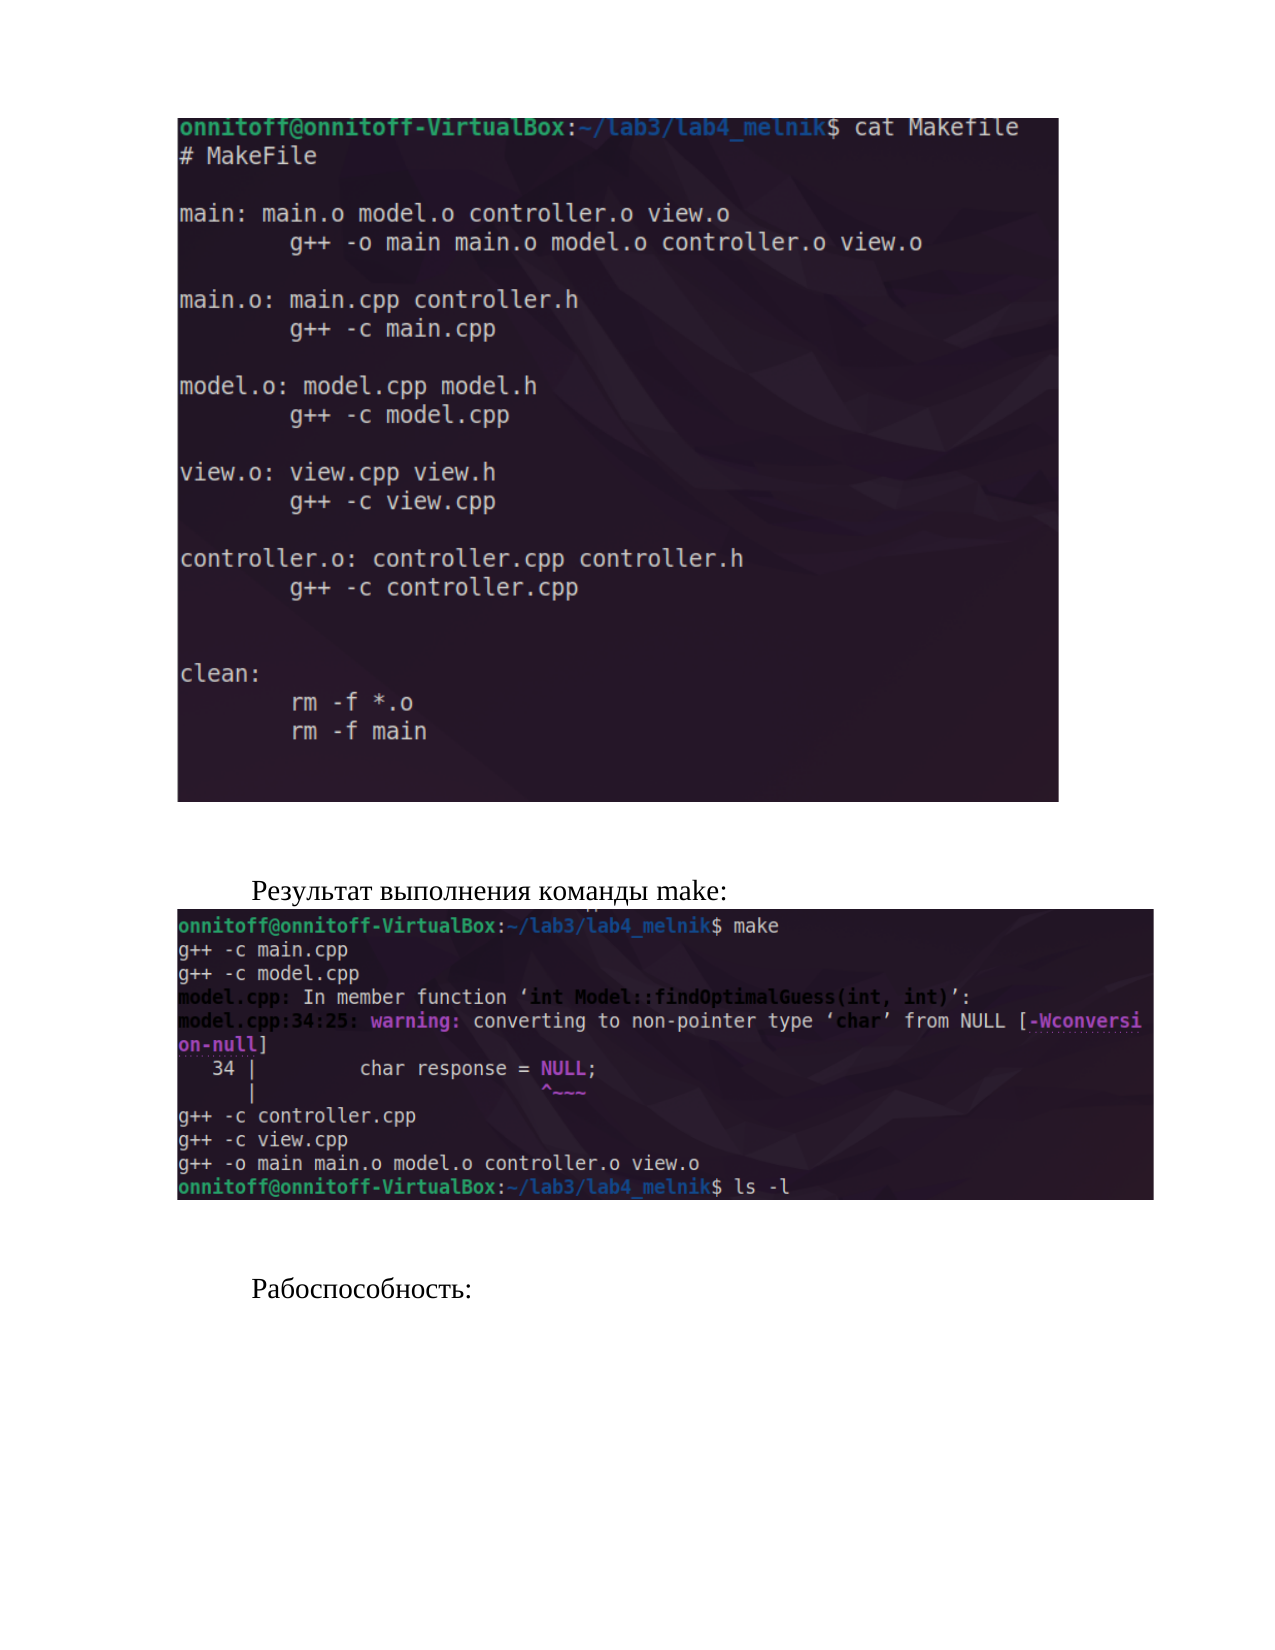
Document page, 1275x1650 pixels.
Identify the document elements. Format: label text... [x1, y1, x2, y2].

picture [177, 909, 1154, 1200]
text Рабоспособность: [177, 1271, 1186, 1305]
picture [177, 118, 1059, 802]
